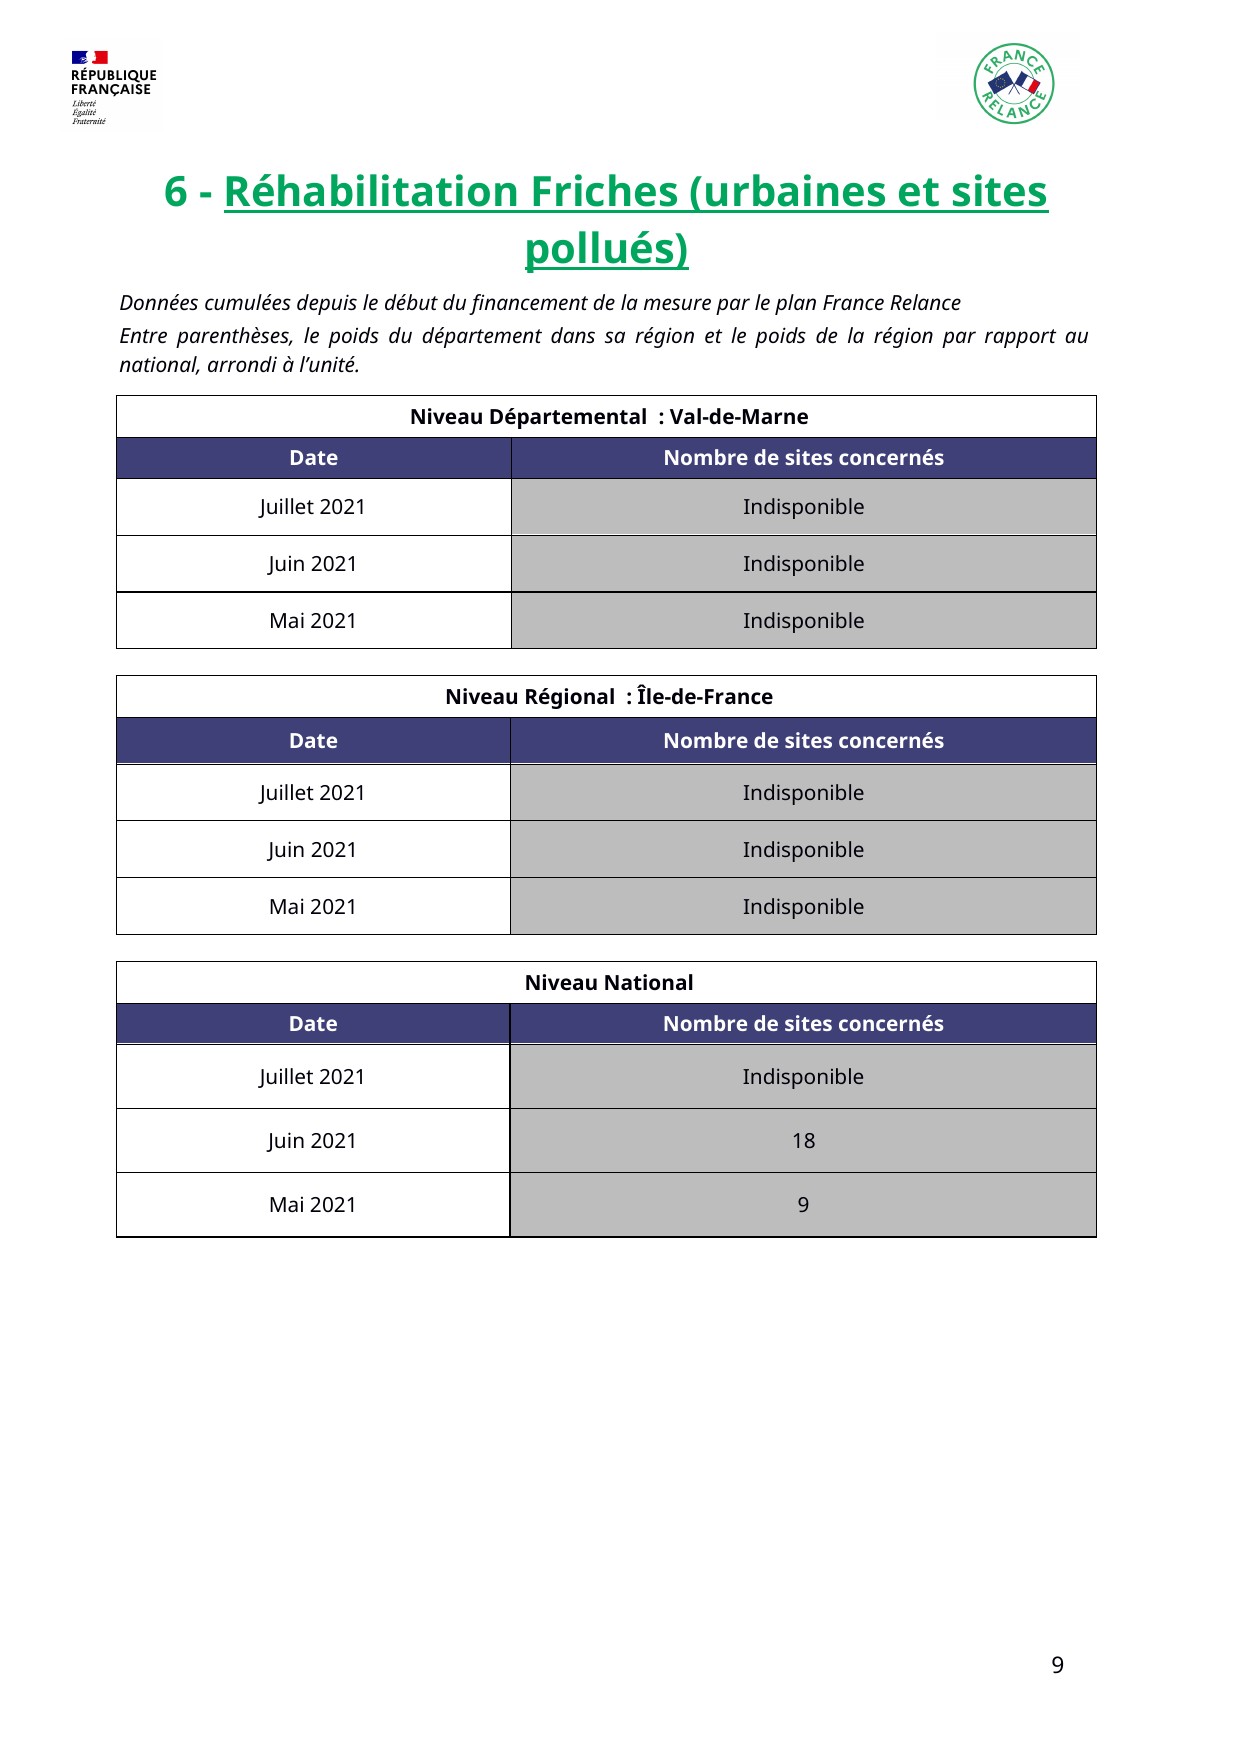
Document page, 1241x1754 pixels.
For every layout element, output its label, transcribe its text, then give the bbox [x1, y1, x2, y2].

table_cell Date [117, 718, 510, 763]
table_cell Juin 2021 [117, 1109, 509, 1172]
table_header Niveau National [117, 962, 1096, 1002]
table_cell Juillet 2021 [117, 765, 510, 820]
table_cell Date [117, 1004, 509, 1043]
table_cell Indisponible [511, 765, 1096, 820]
table_cell Date [117, 438, 511, 478]
subtitle 6 - Réhabilitation Friches (urbaines et sites pollués) [119, 162, 1094, 276]
picture [60, 39, 164, 133]
table_cell Mai 2021 [117, 593, 511, 648]
table_cell Indisponible [511, 1045, 1096, 1108]
text Entre parenthèses, le poids du département dans sa région et le poids de la région par rapport au national, arrondi à l’unité. [119, 321, 1094, 378]
picture [935, 31, 1082, 126]
table_cell Indisponible [512, 536, 1096, 591]
table_cell Juin 2021 [117, 821, 510, 877]
table_cell Nombre de sites concernés [511, 718, 1096, 763]
table_cell Indisponible [512, 593, 1096, 648]
table_cell Juillet 2021 [117, 479, 511, 534]
table_cell Nombre de sites concernés [511, 1004, 1096, 1043]
table_cell 9 [511, 1173, 1096, 1236]
table_cell Nombre de sites concernés [512, 438, 1096, 478]
table_cell 18 [511, 1109, 1096, 1172]
table_header Niveau Régional : Île-de-France [117, 676, 1096, 717]
table_header Niveau Départemental : Val-de-Marne [117, 396, 1096, 437]
table_cell Indisponible [511, 878, 1096, 934]
text Données cumulées depuis le début du financement de la mesure par le plan France Relance [119, 288, 1094, 317]
table_cell Indisponible [512, 479, 1096, 534]
table_cell Indisponible [511, 821, 1096, 877]
table_cell Mai 2021 [117, 878, 510, 934]
table_cell Mai 2021 [117, 1173, 509, 1236]
table_cell Juin 2021 [117, 536, 511, 591]
table_cell Juillet 2021 [117, 1045, 509, 1108]
